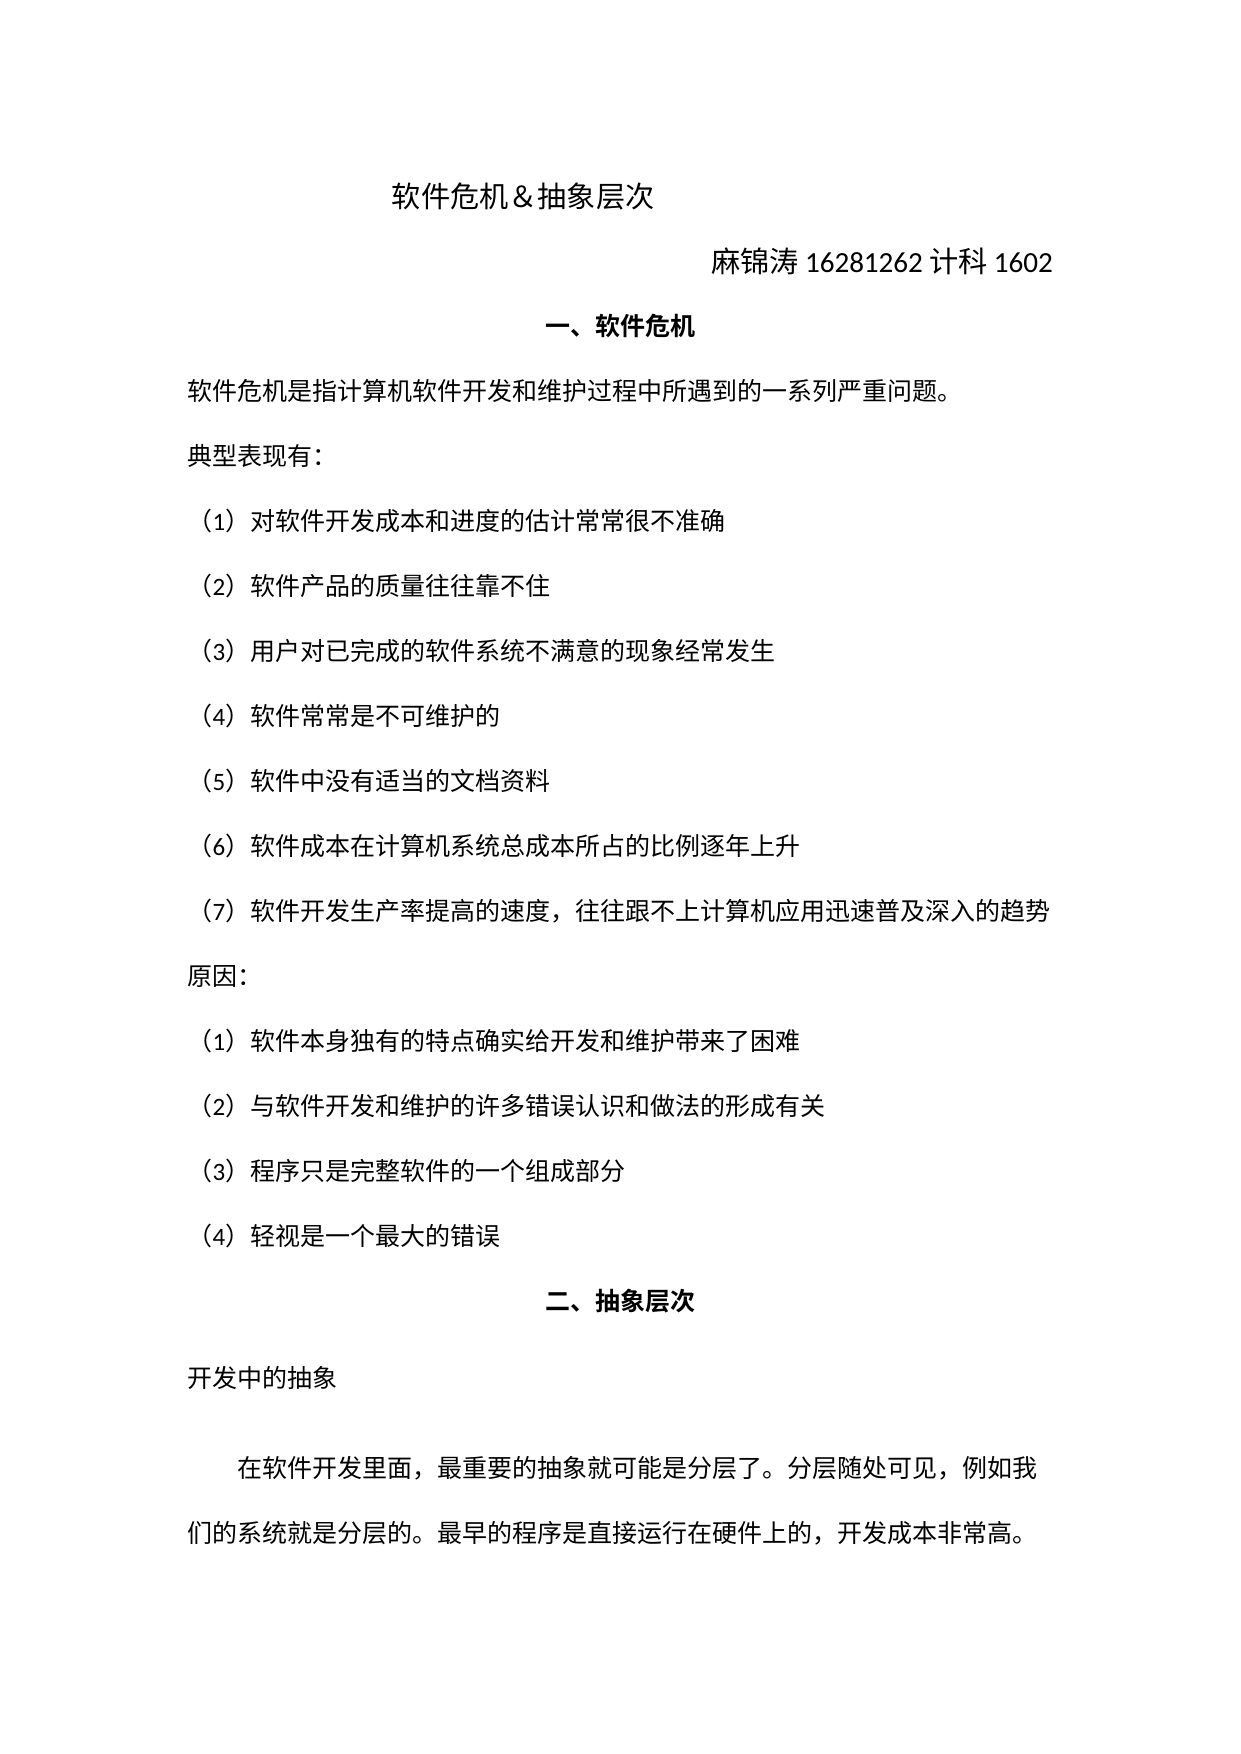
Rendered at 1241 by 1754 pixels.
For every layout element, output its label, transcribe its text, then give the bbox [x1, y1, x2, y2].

text （2）与软件开发和维护的许多错误认识和做法的形成有关 [187, 1072, 1053, 1137]
text （5）软件中没有适当的文档资料 [187, 747, 1053, 812]
text 软件危机是指计算机软件开发和维护过程中所遇到的一系列严重问题。 [187, 357, 1053, 422]
text （4）软件常常是不可维护的 [187, 682, 1053, 747]
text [187, 1434, 1053, 1564]
text 原因： [187, 942, 1053, 1007]
text （3）用户对已完成的软件系统不满意的现象经常发生 [187, 617, 1053, 682]
text （7）软件开发生产率提高的速度，往往跟不上计算机应用迅速普及深入的趋势 [187, 877, 1053, 942]
text （6）软件成本在计算机系统总成本所占的比例逐年上升 [187, 812, 1053, 877]
text 二、抽象层次 [187, 1267, 1053, 1332]
text （1）软件本身独有的特点确实给开发和维护带来了困难 [187, 1007, 1053, 1072]
text 典型表现有： [187, 422, 1053, 487]
text 软件危机＆抽象层次 [187, 162, 1053, 227]
text （2）软件产品的质量往往靠不住 [187, 552, 1053, 617]
text 一、软件危机 [187, 292, 1053, 357]
text （4）轻视是一个最大的错误 [187, 1202, 1053, 1267]
text 麻锦涛 16281262 计科1602 [187, 227, 1053, 292]
text （1）对软件开发成本和进度的估计常常很不准确 [187, 487, 1053, 552]
text 开发中的抽象 [187, 1344, 1053, 1409]
text （3）程序只是完整软件的一个组成部分 [187, 1137, 1053, 1202]
